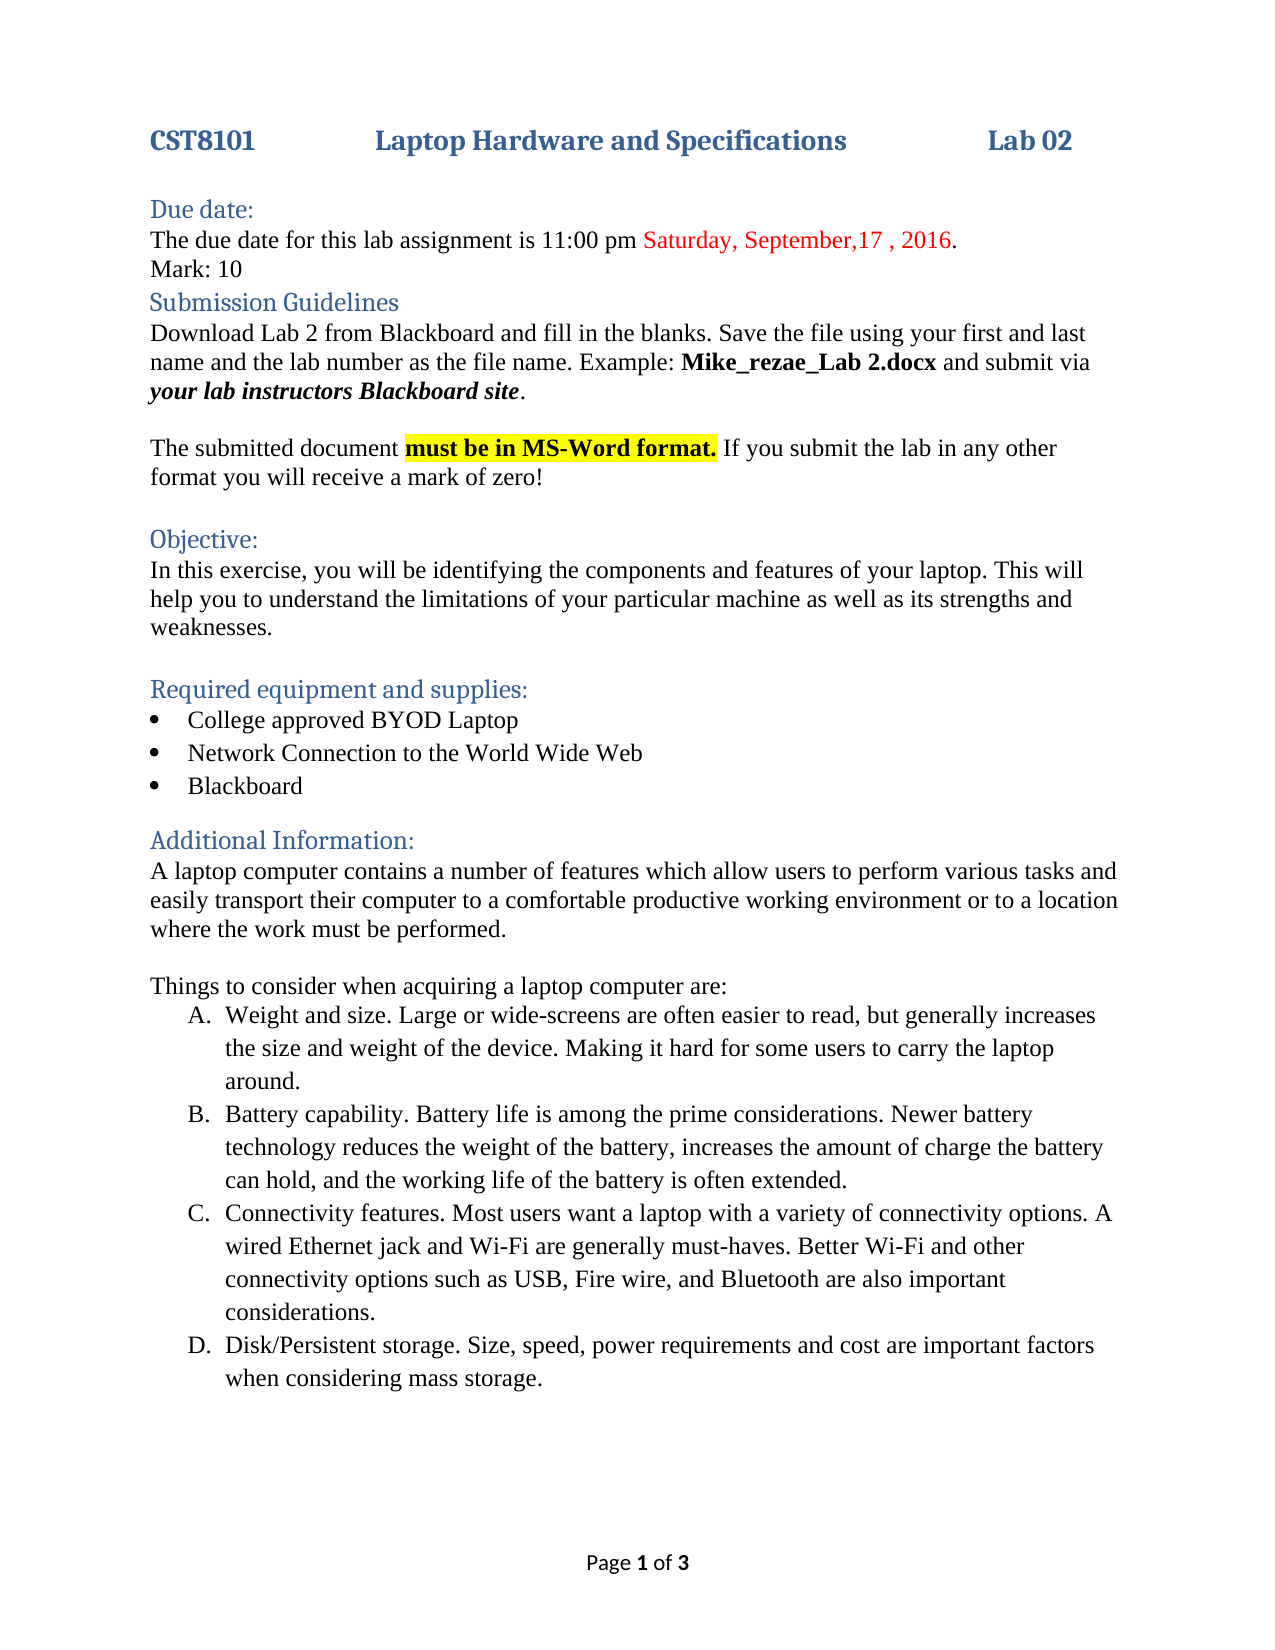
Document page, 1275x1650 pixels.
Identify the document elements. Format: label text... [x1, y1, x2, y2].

list Network Connection to the World Wide Web [150, 738, 1125, 767]
subtitle Submission Guidelines [150, 287, 1125, 318]
text The submitted document must be in MS-Word format. If you submit the lab in any other format you will receive a mark of zero! [150, 433, 1125, 491]
text Download Lab 2 from Blackboard and fill in the blanks. Save the file using your first and last name and the lab number as the file name. Example: Mike_rezae_Lab 2.docx and submit via your lab instructors Blackboard site. [150, 318, 1125, 405]
list Disk/Persistent storage. Size, speed, power requirements and cost are important factors when considering mass storage. [187, 1330, 1125, 1392]
list Weight and size. Large or wide-screens are often easier to read, but generally increases the size and weight of the device. Making it hard for some users to carry the laptop around. [187, 1000, 1125, 1095]
subtitle Objective: [150, 524, 1125, 555]
list Connectivity features. Most users want a laptop with a variety of connectivity options. A wired Ethernet jack and Wi-Fi are generally must-haves. Better Wi-Fi and other connectivity options such as USB, Fire wire, and Bluetooth are also important considerations. [187, 1198, 1125, 1326]
text The due date for this lab assignment is 11:00 pm Saturday, September,17 , 2016. [150, 226, 1125, 254]
list College approved BYOD Laptop [150, 705, 1125, 734]
text In this exercise, you will be identifying the components and features of your laptop. This will help you to understand the limitations of your particular machine as well as its strengths and weaknesses. [150, 555, 1125, 641]
text Things to consider when acquiring a laptop computer are: [150, 971, 1125, 1000]
subtitle Required equipment and supplies: [150, 674, 1125, 705]
list Battery capability. Battery life is among the prime considerations. Newer battery technology reduces the weight of the battery, increases the amount of charge the battery can hold, and the working life of the battery is often extended. [187, 1099, 1125, 1194]
text Mark: 10 [150, 254, 1125, 283]
text A laptop computer contains a number of features which allow users to perform various tasks and easily transport their computer to a comfortable productive working environment or to a location where the work must be performed. [150, 856, 1125, 943]
subtitle Due date: [150, 194, 1125, 226]
subtitle Additional Information: [150, 825, 1125, 856]
list Blackboard [150, 771, 1125, 800]
